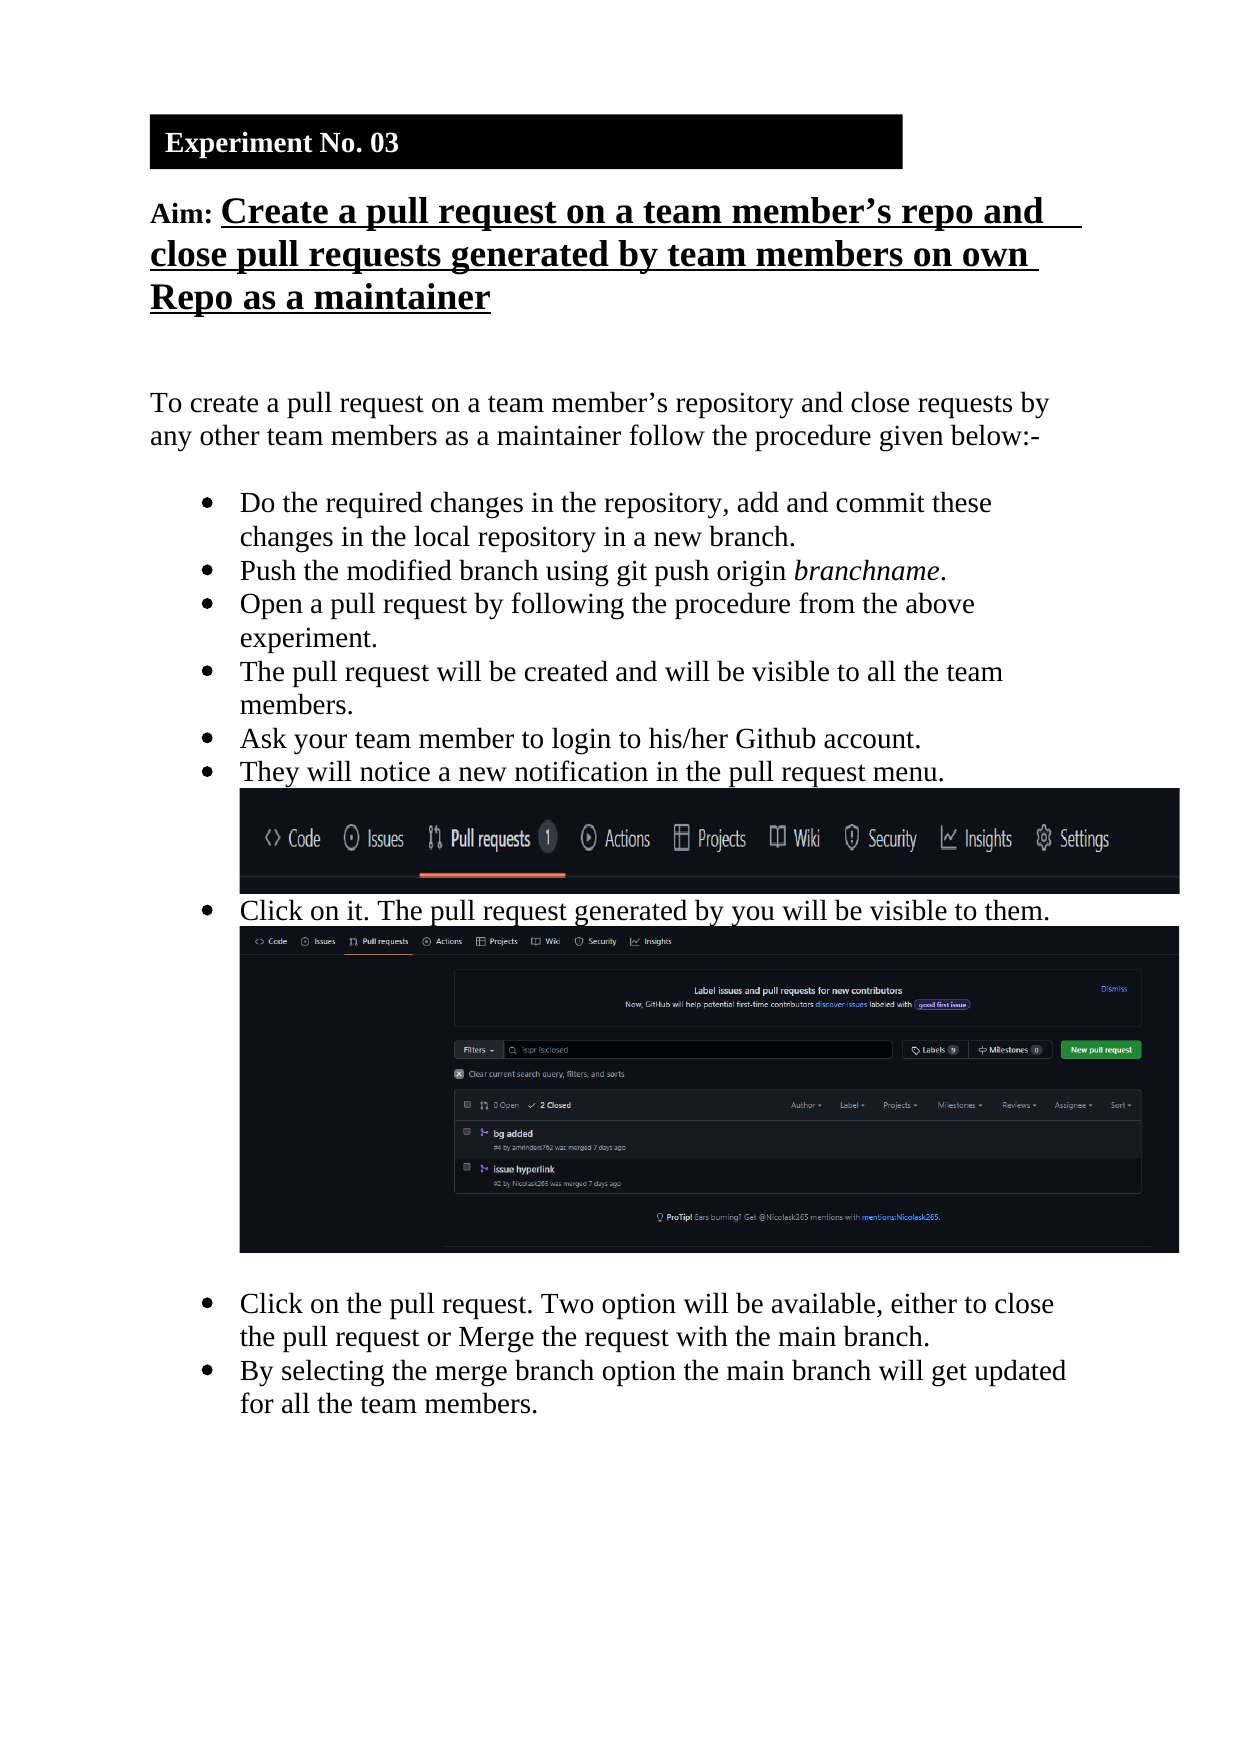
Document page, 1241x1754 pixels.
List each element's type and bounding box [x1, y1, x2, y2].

picture [239, 926, 1180, 1253]
picture [239, 788, 1180, 894]
